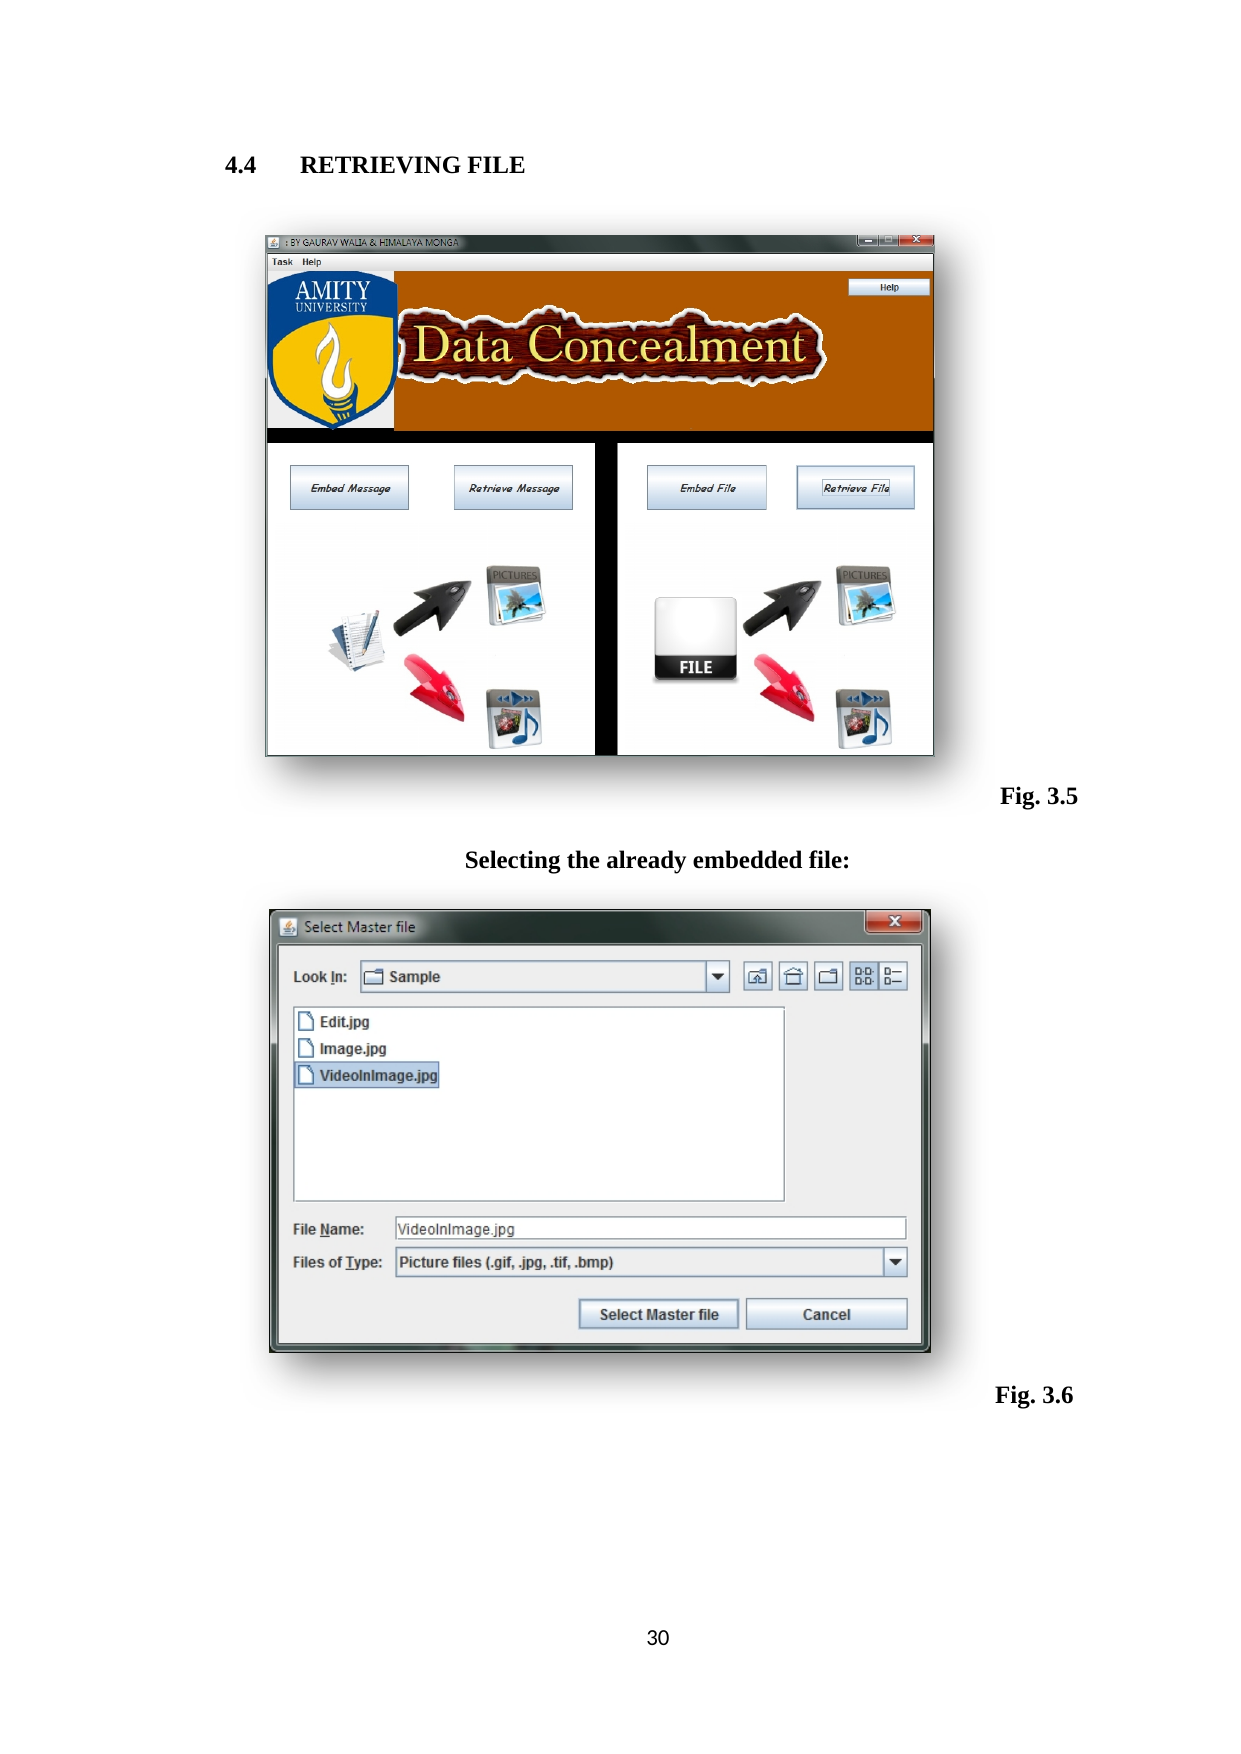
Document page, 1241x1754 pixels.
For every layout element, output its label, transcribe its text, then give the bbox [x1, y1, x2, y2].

picture [269, 909, 931, 1353]
picture [265, 235, 935, 757]
text 4.4 RETRIEVING FILE [225, 150, 1090, 179]
